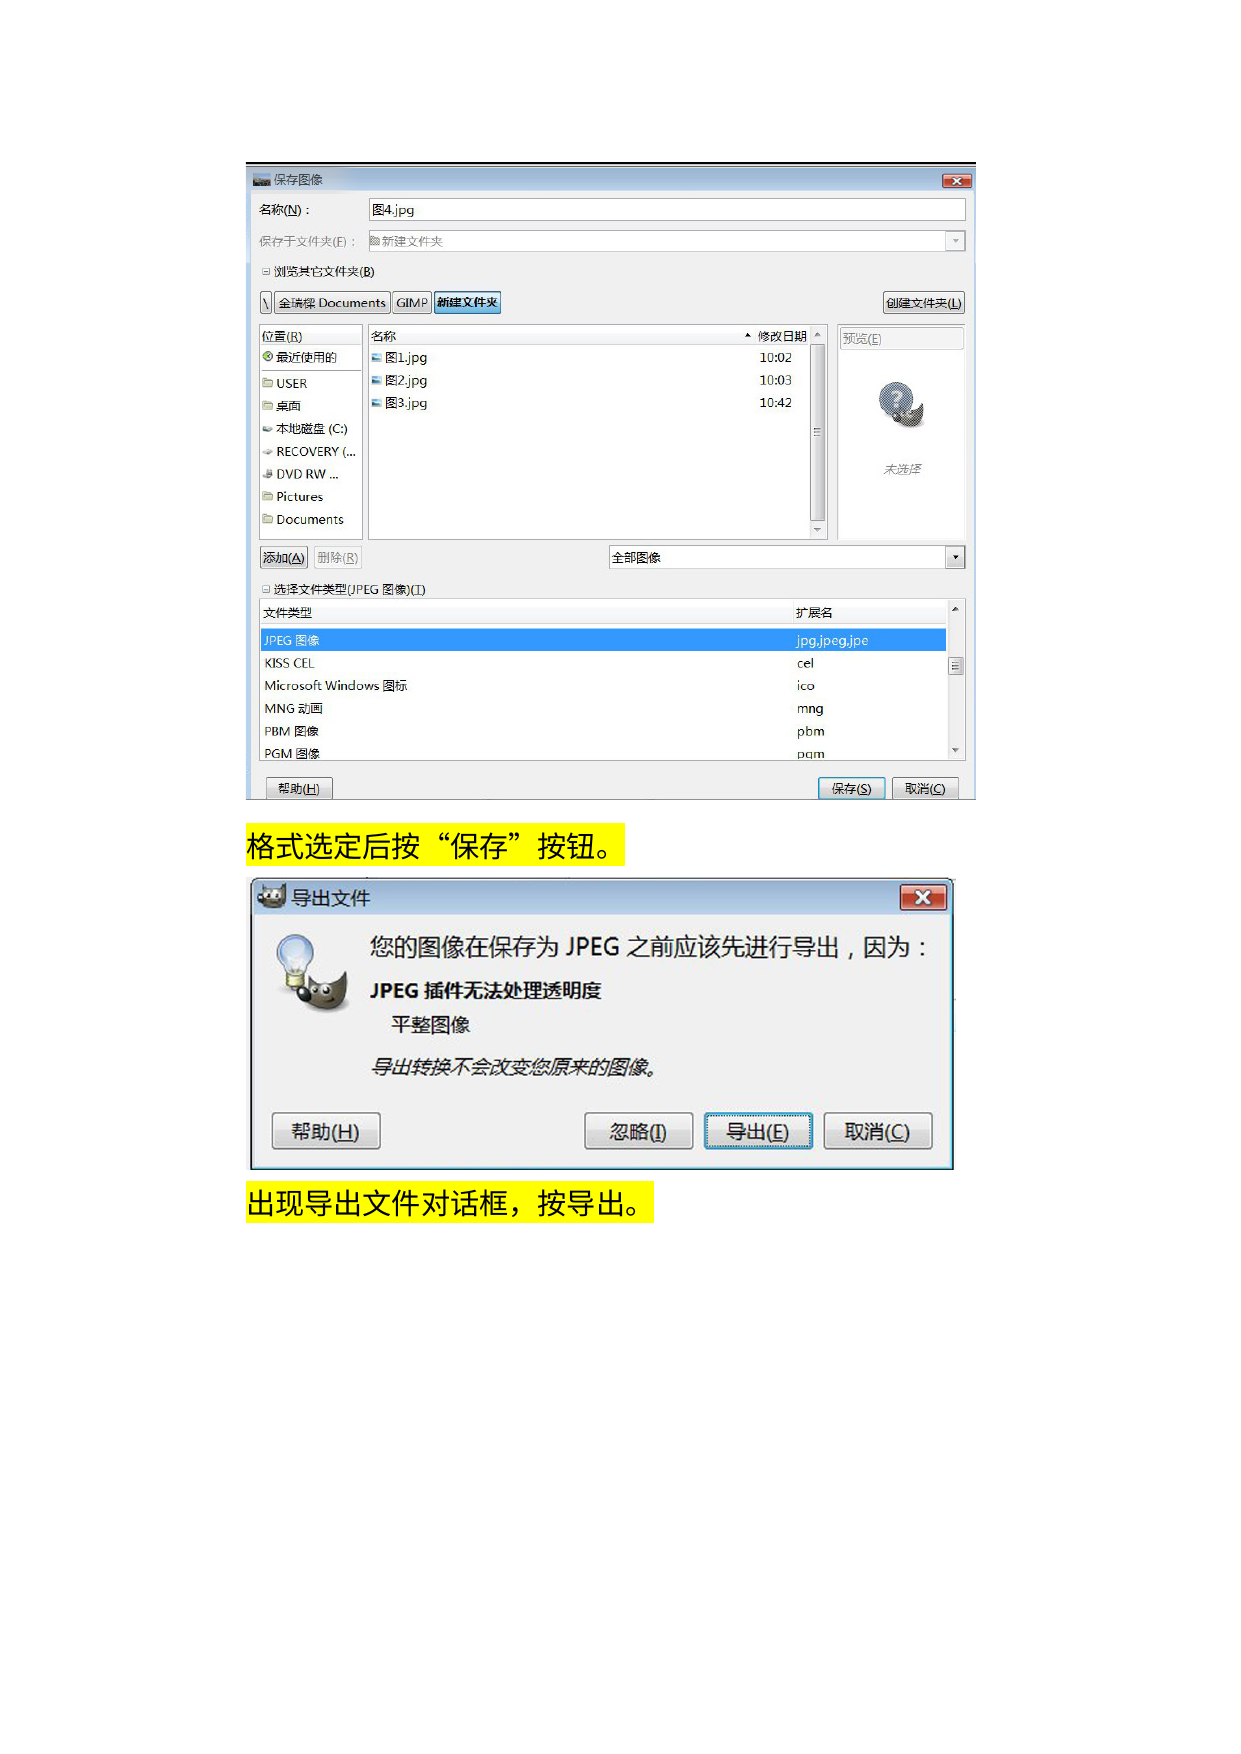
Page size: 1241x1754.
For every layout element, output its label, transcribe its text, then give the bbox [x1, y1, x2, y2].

picture [245, 162, 976, 800]
text 格式选定后按“保存”按钮。 [246, 812, 1053, 877]
text 出现导出文件对话框，按导出。 [246, 1169, 1053, 1234]
picture [245, 877, 956, 1170]
